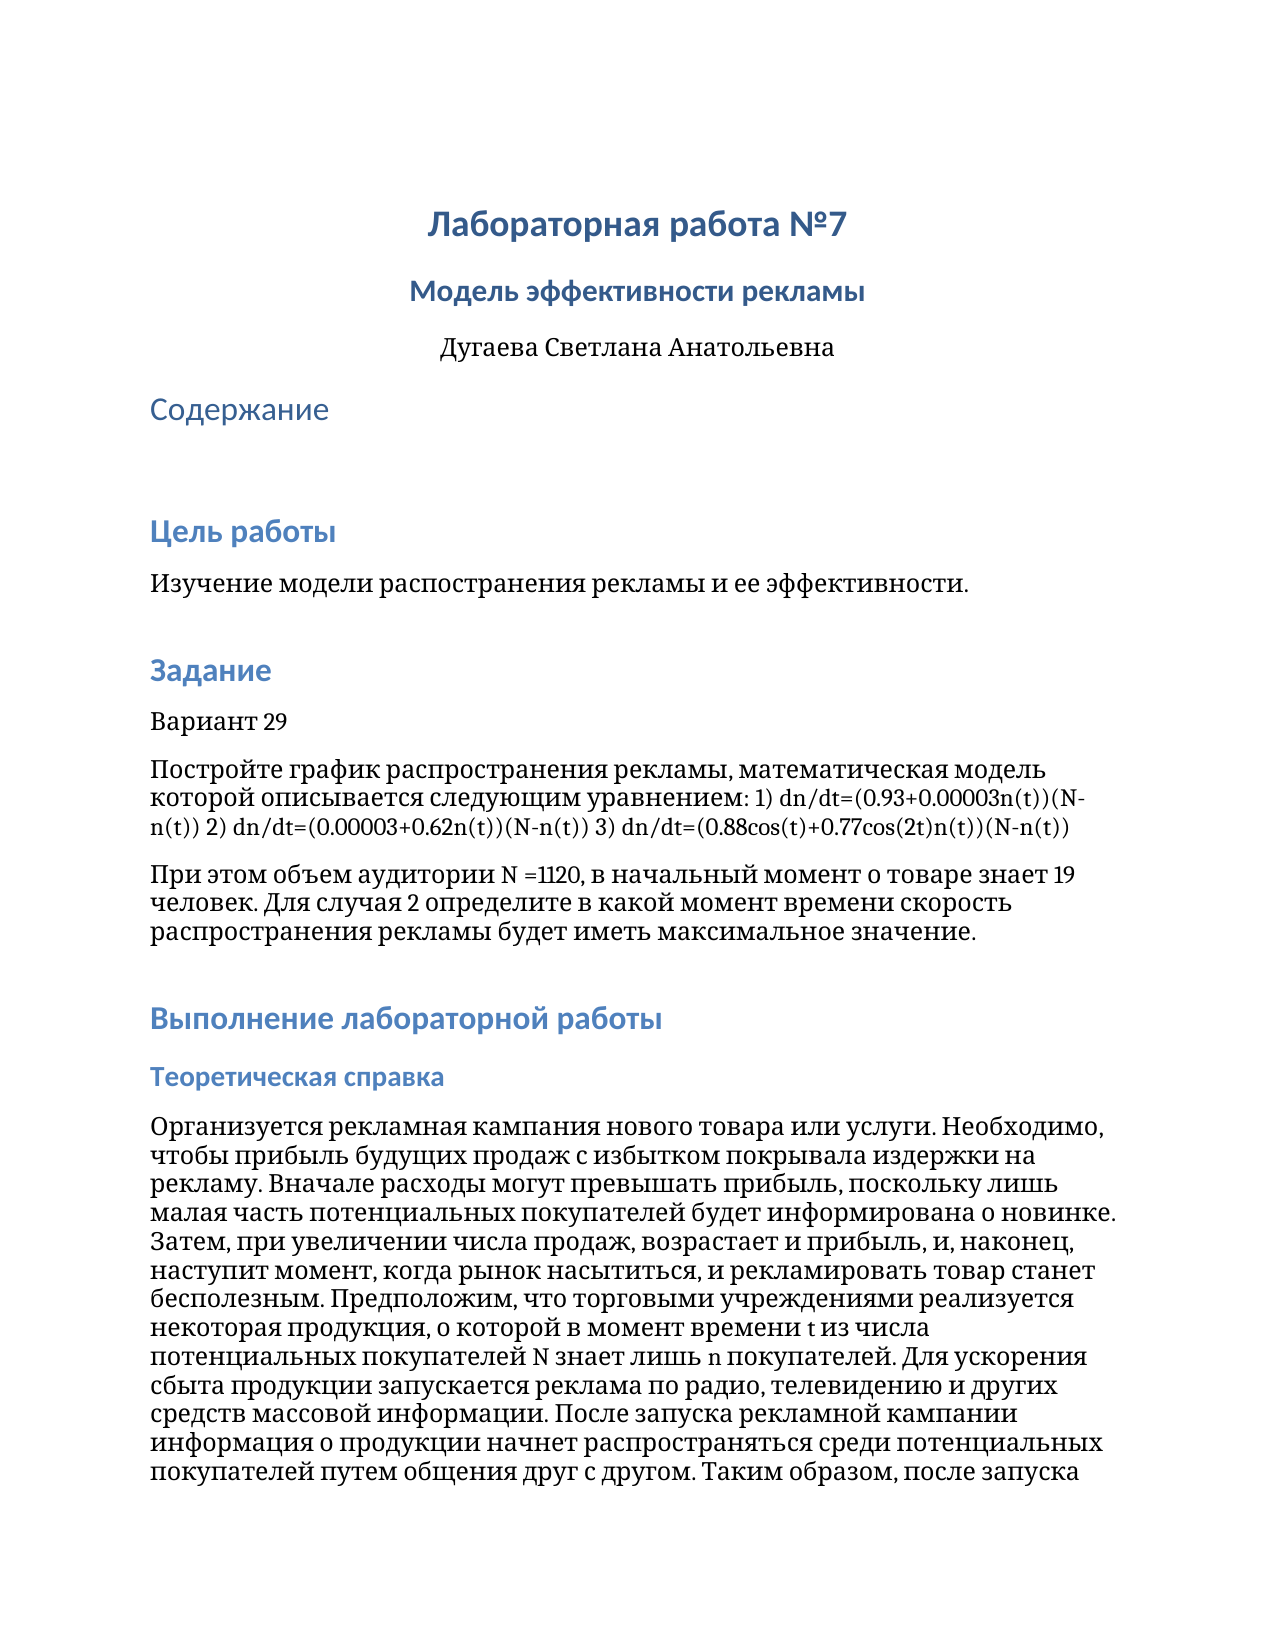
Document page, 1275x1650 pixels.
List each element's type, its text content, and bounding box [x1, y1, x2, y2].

subtitle Цель работы [150, 510, 1125, 551]
text Изучение модели распостранения рекламы и ее эффективности. [150, 570, 1125, 599]
title Лабораторная работа №7 [150, 200, 1125, 246]
subtitle Теоретическая справка [150, 1058, 1125, 1094]
text Вариант 29 [150, 708, 1125, 737]
subtitle Задание [150, 649, 1125, 689]
text При этом объем аудитории N =1120, в начальный момент о товаре знает 19 человек. Для случая 2 определите в какой момент времени скорость распространения рекламы будет иметь максимальное значение. [150, 861, 1125, 947]
subtitle Выполнение лабораторной работы [150, 997, 1125, 1038]
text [150, 1113, 1125, 1487]
subtitle Модель эффективности рекламы [150, 271, 1125, 309]
text Постройте график распространения рекламы, математическая модель которой описывается следующим уравнением: 1) dn/dt=(0.93+0.00003n(t))(N-n(t)) 2) dn/dt=(0.00003+0.62n(t))(N-n(t)) 3) dn/dt=(0.88cos(t)+0.77cos(2t)n(t))(N-n(t)) [150, 756, 1125, 842]
text Дугаева Светлана Анатольевна [150, 334, 1125, 363]
